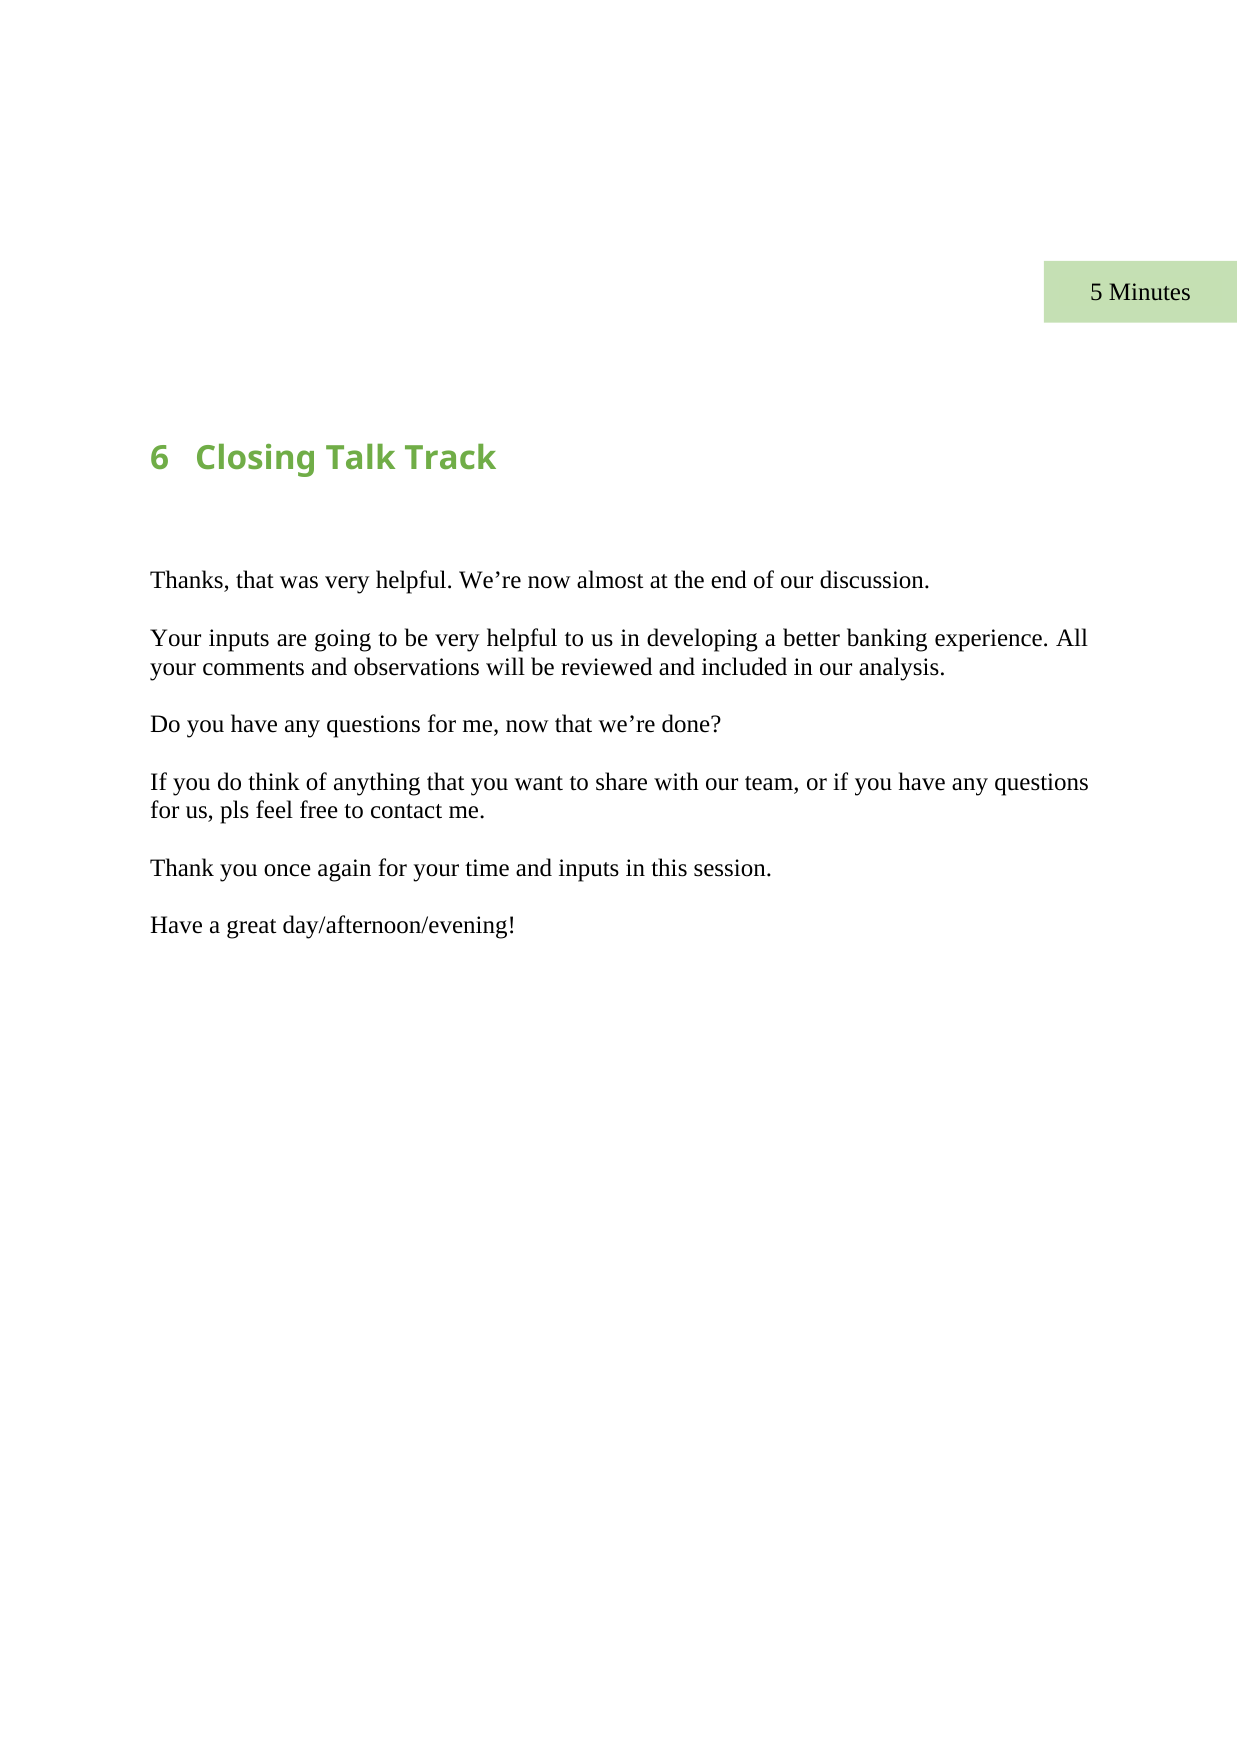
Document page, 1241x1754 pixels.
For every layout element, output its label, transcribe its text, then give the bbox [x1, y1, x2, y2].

text Thank you once again for your time and inputs in this session. [150, 853, 1090, 882]
text Your inputs are going to be very helpful to us in developing a better banking experience. All your comments and observations will be reviewed and included in our analysis. [150, 623, 1090, 680]
text Thanks, that was very helpful. We’re now almost at the end of our discussion. [150, 565, 1090, 594]
text Do you have any questions for me, now that we’re done? [150, 709, 1090, 738]
subtitle Closing Talk Track [150, 434, 1090, 479]
text Have a great day/afternoon/evening! [150, 910, 1090, 939]
text If you do think of anything that you want to share with our team, or if you have any questions for us, pls feel free to contact me. [150, 767, 1090, 824]
